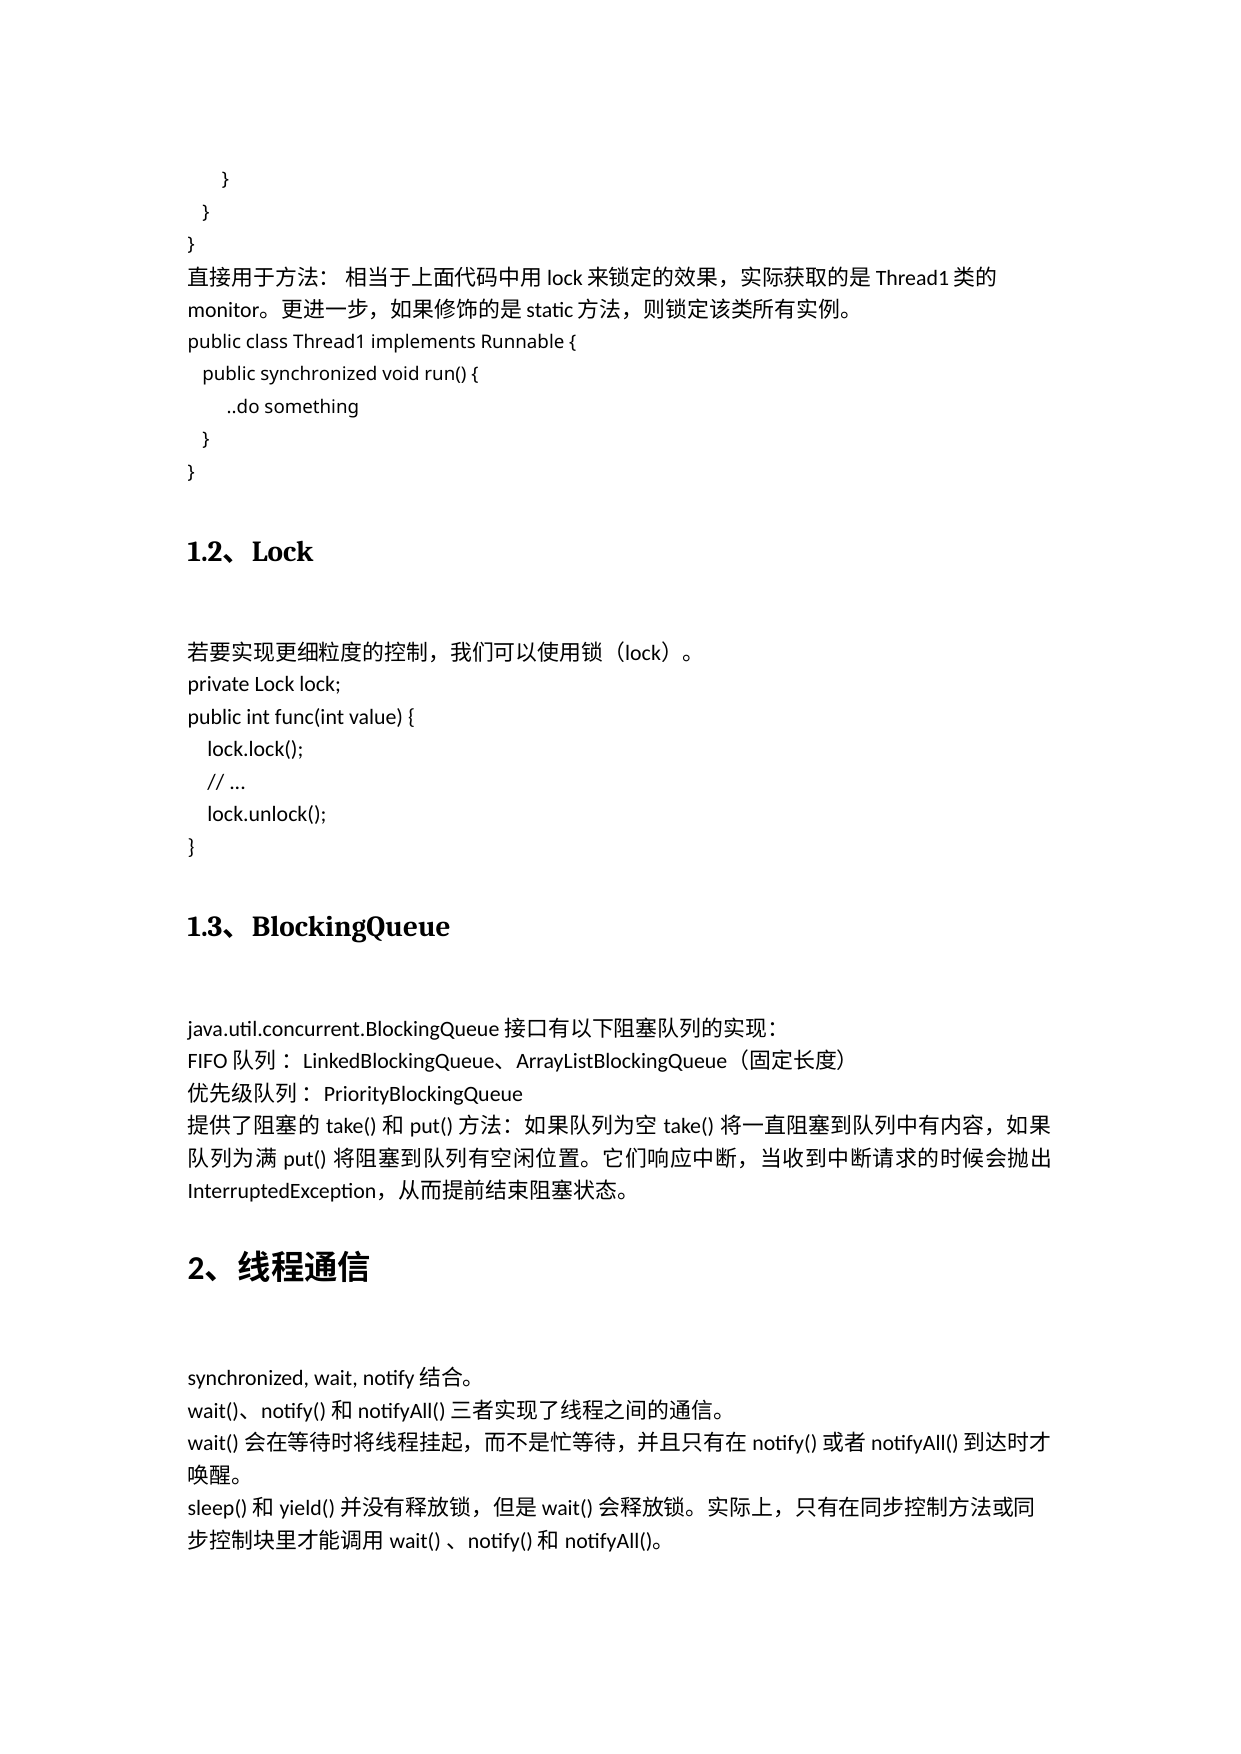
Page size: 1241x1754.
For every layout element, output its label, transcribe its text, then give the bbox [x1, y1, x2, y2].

text } [187, 830, 1053, 862]
text ..do something [187, 389, 1053, 422]
text lock.lock(); [187, 732, 1053, 765]
text } [187, 194, 1053, 227]
text 提供了阻塞的 take() 和 put() 方法：如果队列为空 take() 将一直阻塞到队列中有内容，如果队列为满 put() 将阻塞到队列有空闲位置。它们响应中断，当收到中断请求的时候会抛出 InterruptedException，从而提前结束阻塞状态。 [187, 1108, 1053, 1206]
text synchronized, wait, notify结合。 [187, 1360, 1053, 1392]
text wait()、notify() 和 notifyAll() 三者实现了线程之间的通信。 [187, 1392, 1053, 1425]
text private Lock lock; [187, 667, 1053, 700]
text } [187, 422, 1053, 454]
text public synchronized void run() { [187, 357, 1053, 389]
text public int func(int value) { [187, 700, 1053, 732]
subtitle 2、线程通信 [187, 1233, 1053, 1298]
text } [187, 162, 1053, 194]
text } [187, 227, 1053, 259]
text 优先级队列 ：PriorityBlockingQueue [187, 1076, 1053, 1108]
text sleep() 和 yield() 并没有释放锁，但是 wait() 会释放锁。实际上，只有在同步控制方法或同步控制块里才能调用 wait() 、notify() 和 notifyAll()。 [187, 1490, 1053, 1555]
text public class Thread1 implements Runnable { [187, 324, 1053, 357]
text 若要实现更细粒度的控制，我们可以使用锁（lock）。 [187, 635, 1053, 667]
text // ... [187, 765, 1053, 797]
subtitle 1.3、BlockingQueue [187, 892, 1053, 957]
text FIFO 队列 ：LinkedBlockingQueue、ArrayListBlockingQueue（固定长度） [187, 1043, 1053, 1076]
text } [187, 454, 1053, 487]
text java.util.concurrent.BlockingQueue 接口有以下阻塞队列的实现： [187, 1011, 1053, 1043]
text wait() 会在等待时将线程挂起，而不是忙等待，并且只有在 notify() 或者 notifyAll() 到达时才唤醒。 [187, 1425, 1053, 1490]
subtitle 1.2、Lock [187, 516, 1053, 581]
text lock.unlock(); [187, 797, 1053, 830]
text 直接用于方法： 相当于上面代码中用lock来锁定的效果，实际获取的是Thread1类的monitor。更进一步，如果修饰的是static方法，则锁定该类所有实例。 [187, 259, 1053, 324]
